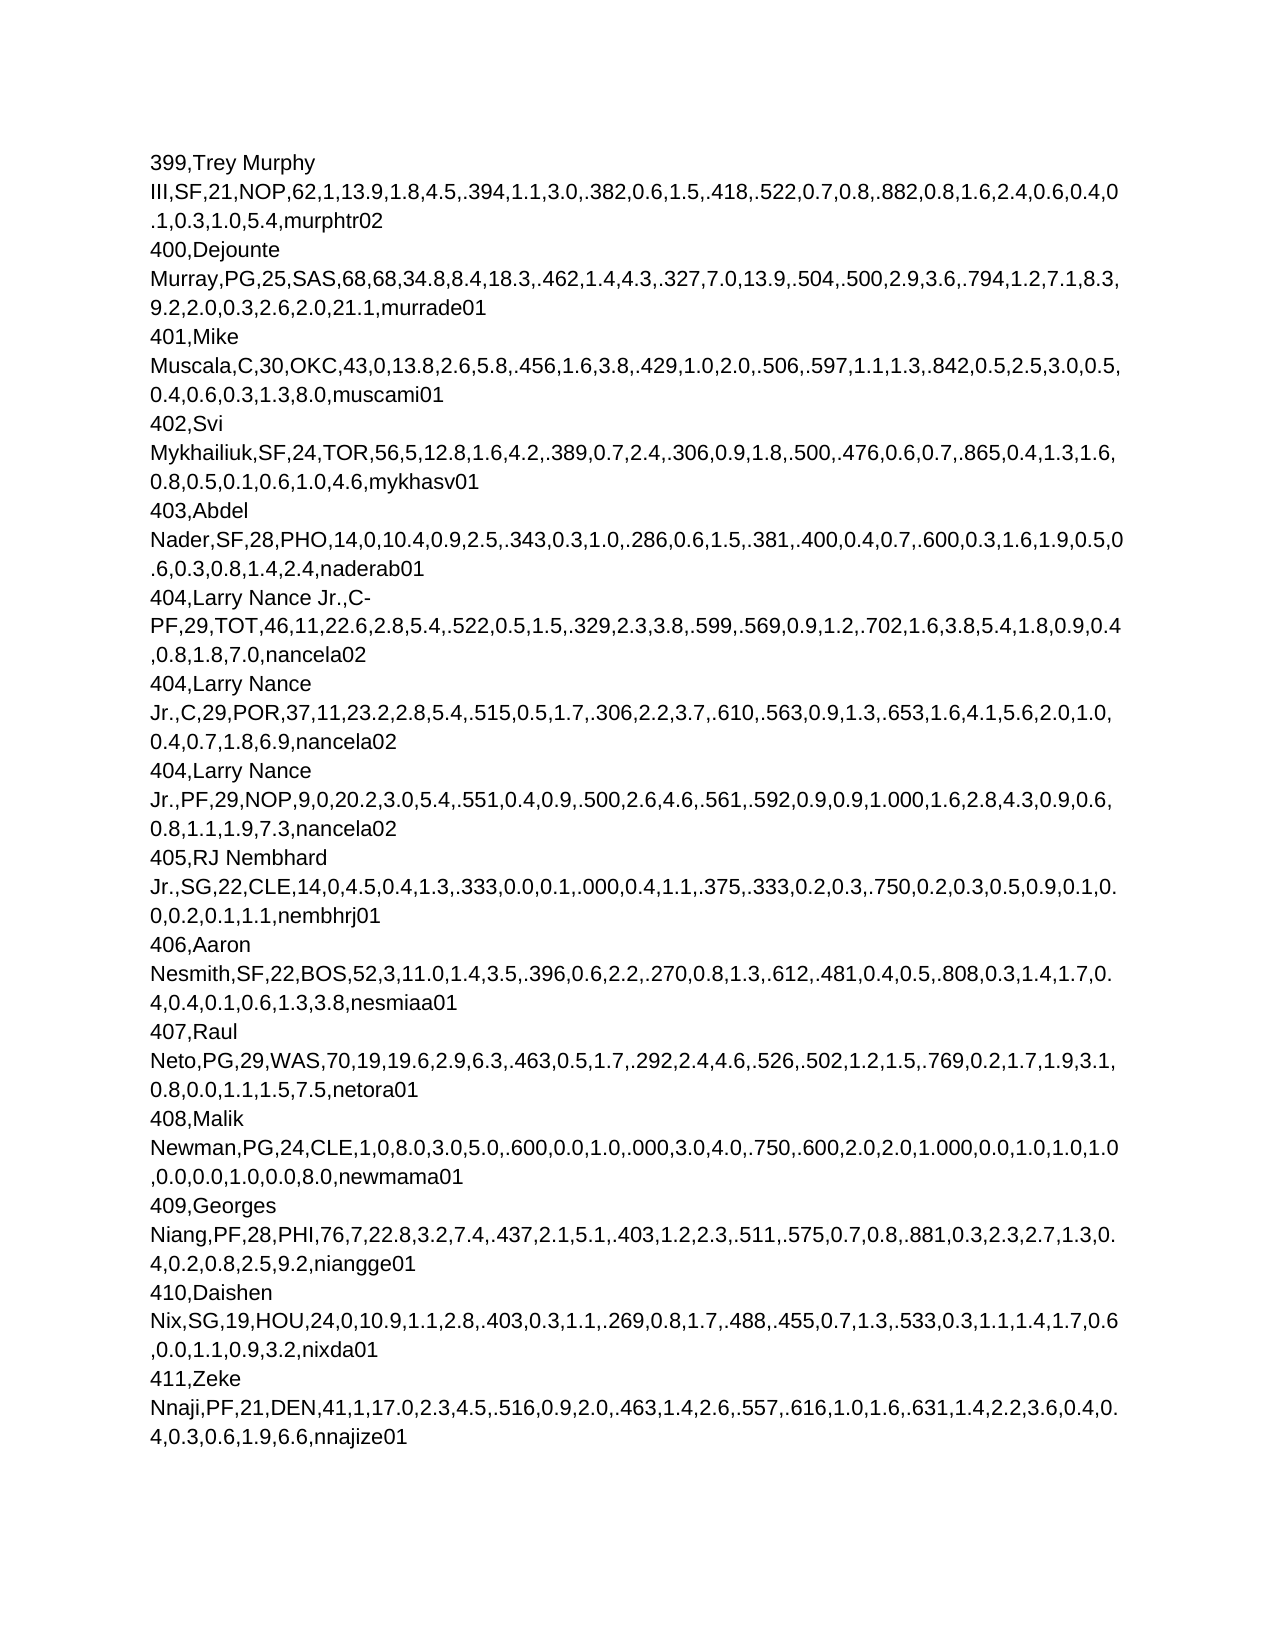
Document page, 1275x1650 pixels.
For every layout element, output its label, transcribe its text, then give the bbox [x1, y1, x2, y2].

text 399,Trey Murphy III,SF,21,NOP,62,1,13.9,1.8,4.5,.394,1.1,3.0,.382,0.6,1.5,.418,.522,0.7,0.8,.882,0.8,1.6,2.4,0.6,0.4,0.1,0.3,1.0,5.4,murphtr02 [150, 150, 1125, 233]
text 404,Larry Nance Jr.,C,29,POR,37,11,23.2,2.8,5.4,.515,0.5,1.7,.306,2.2,3.7,.610,.563,0.9,1.3,.653,1.6,4.1,5.6,2.0,1.0,0.4,0.7,1.8,6.9,nancela02 [150, 671, 1125, 754]
text 410,Daishen Nix,SG,19,HOU,24,0,10.9,1.1,2.8,.403,0.3,1.1,.269,0.8,1.7,.488,.455,0.7,1.3,.533,0.3,1.1,1.4,1.7,0.6,0.0,1.1,0.9,3.2,nixda01 [150, 1279, 1125, 1362]
text 405,RJ Nembhard Jr.,SG,22,CLE,14,0,4.5,0.4,1.3,.333,0.0,0.1,.000,0.4,1.1,.375,.333,0.2,0.3,.750,0.2,0.3,0.5,0.9,0.1,0.0,0.2,0.1,1.1,nembhrj01 [150, 845, 1125, 928]
text 409,Georges Niang,PF,28,PHI,76,7,22.8,3.2,7.4,.437,2.1,5.1,.403,1.2,2.3,.511,.575,0.7,0.8,.881,0.3,2.3,2.7,1.3,0.4,0.2,0.8,2.5,9.2,niangge01 [150, 1192, 1125, 1276]
text 404,Larry Nance Jr.,PF,29,NOP,9,0,20.2,3.0,5.4,.551,0.4,0.9,.500,2.6,4.6,.561,.592,0.9,0.9,1.000,1.6,2.8,4.3,0.9,0.6,0.8,1.1,1.9,7.3,nancela02 [150, 758, 1125, 841]
text 407,Raul Neto,PG,29,WAS,70,19,19.6,2.9,6.3,.463,0.5,1.7,.292,2.4,4.6,.526,.502,1.2,1.5,.769,0.2,1.7,1.9,3.1,0.8,0.0,1.1,1.5,7.5,netora01 [150, 1019, 1125, 1102]
text 403,Abdel Nader,SF,28,PHO,14,0,10.4,0.9,2.5,.343,0.3,1.0,.286,0.6,1.5,.381,.400,0.4,0.7,.600,0.3,1.6,1.9,0.5,0.6,0.3,0.8,1.4,2.4,naderab01 [150, 497, 1125, 581]
text 408,Malik Newman,PG,24,CLE,1,0,8.0,3.0,5.0,.600,0.0,1.0,.000,3.0,4.0,.750,.600,2.0,2.0,1.000,0.0,1.0,1.0,1.0,0.0,0.0,1.0,0.0,8.0,newmama01 [150, 1106, 1125, 1189]
text 401,Mike Muscala,C,30,OKC,43,0,13.8,2.6,5.8,.456,1.6,3.8,.429,1.0,2.0,.506,.597,1.1,1.3,.842,0.5,2.5,3.0,0.5,0.4,0.6,0.3,1.3,8.0,muscami01 [150, 324, 1125, 407]
text 406,Aaron Nesmith,SF,22,BOS,52,3,11.0,1.4,3.5,.396,0.6,2.2,.270,0.8,1.3,.612,.481,0.4,0.5,.808,0.3,1.4,1.7,0.4,0.4,0.1,0.6,1.3,3.8,nesmiaa01 [150, 932, 1125, 1015]
text 402,Svi Mykhailiuk,SF,24,TOR,56,5,12.8,1.6,4.2,.389,0.7,2.4,.306,0.9,1.8,.500,.476,0.6,0.7,.865,0.4,1.3,1.6,0.8,0.5,0.1,0.6,1.0,4.6,mykhasv01 [150, 411, 1125, 494]
text 400,Dejounte Murray,PG,25,SAS,68,68,34.8,8.4,18.3,.462,1.4,4.3,.327,7.0,13.9,.504,.500,2.9,3.6,.794,1.2,7.1,8.3,9.2,2.0,0.3,2.6,2.0,21.1,murrade01 [150, 237, 1125, 320]
text 411,Zeke Nnaji,PF,21,DEN,41,1,17.0,2.3,4.5,.516,0.9,2.0,.463,1.4,2.6,.557,.616,1.0,1.6,.631,1.4,2.2,3.6,0.4,0.4,0.3,0.6,1.9,6.6,nnajize01 [150, 1366, 1125, 1449]
text 404,Larry Nance Jr.,C-PF,29,TOT,46,11,22.6,2.8,5.4,.522,0.5,1.5,.329,2.3,3.8,.599,.569,0.9,1.2,.702,1.6,3.8,5.4,1.8,0.9,0.4,0.8,1.8,7.0,nancela02 [150, 584, 1125, 667]
